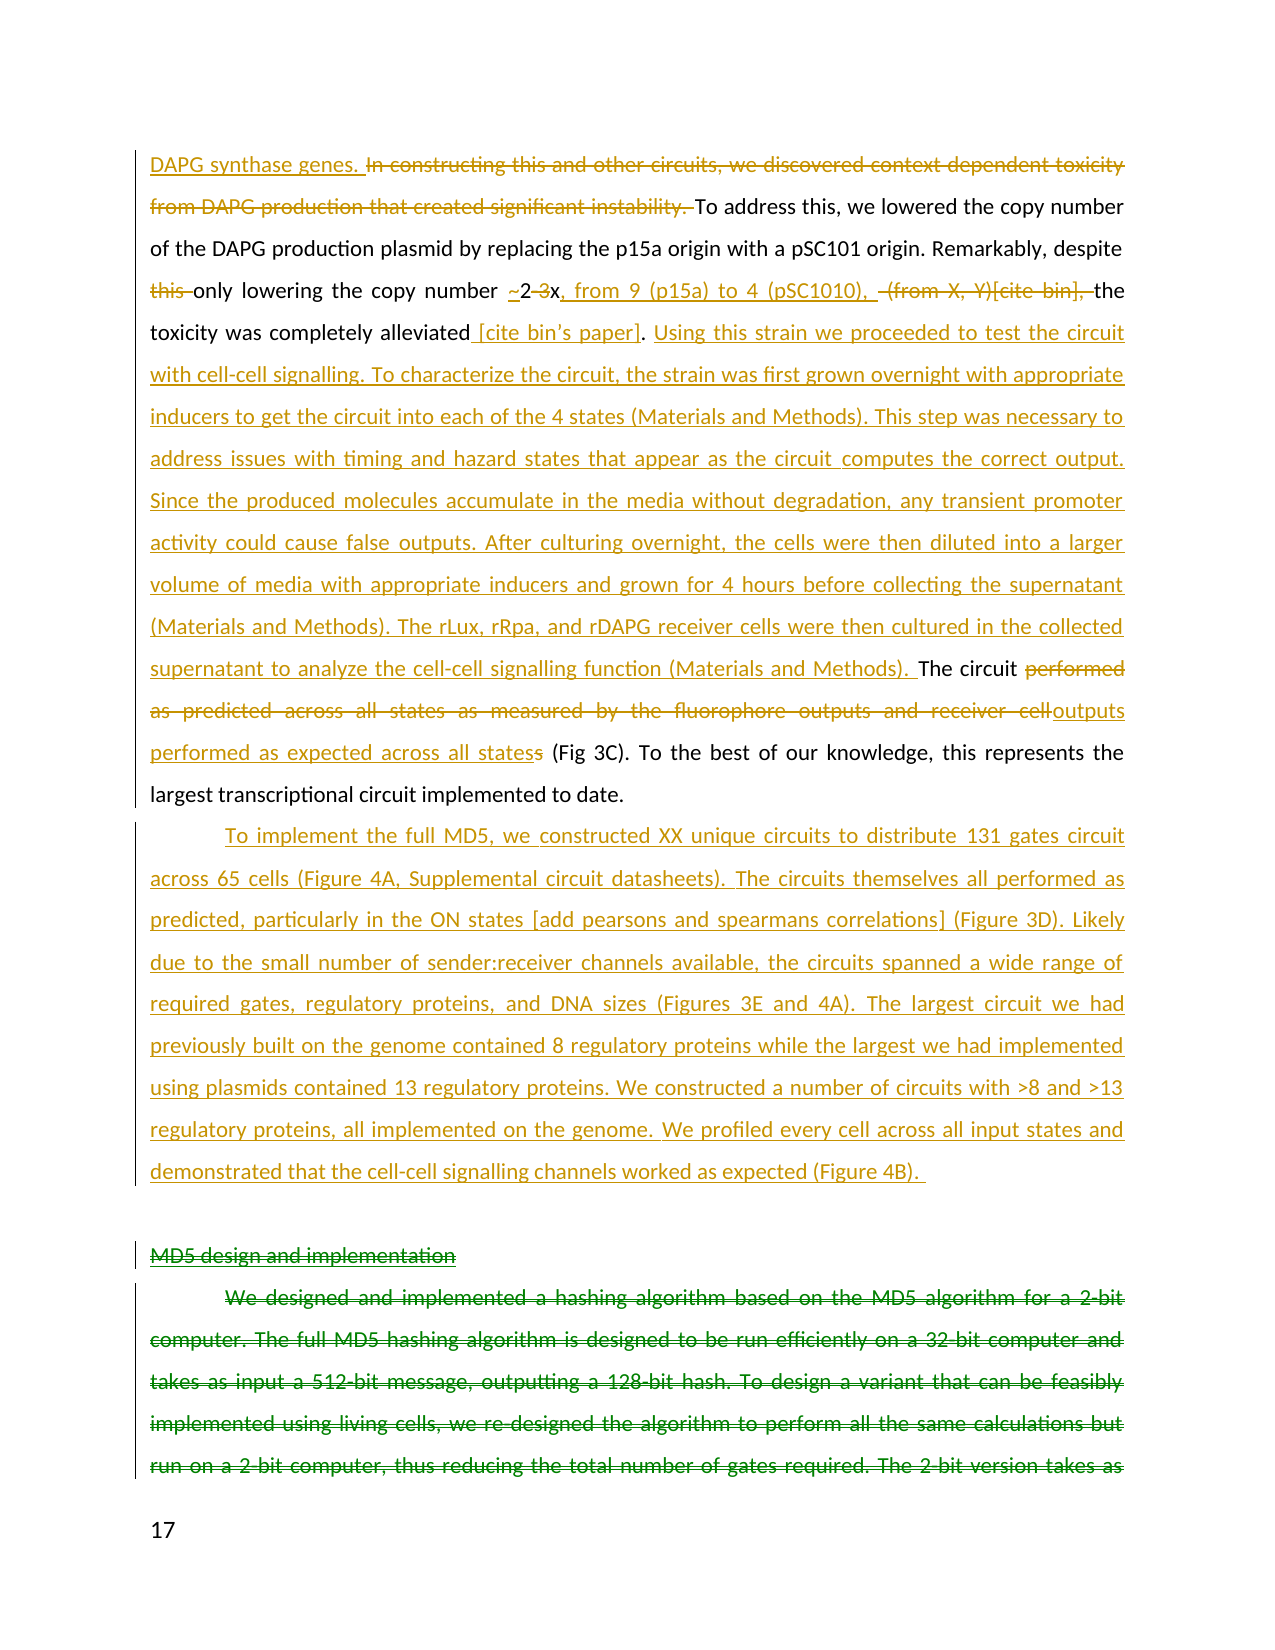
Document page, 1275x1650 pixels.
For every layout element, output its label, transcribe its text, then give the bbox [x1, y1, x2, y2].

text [150, 150, 1125, 384]
